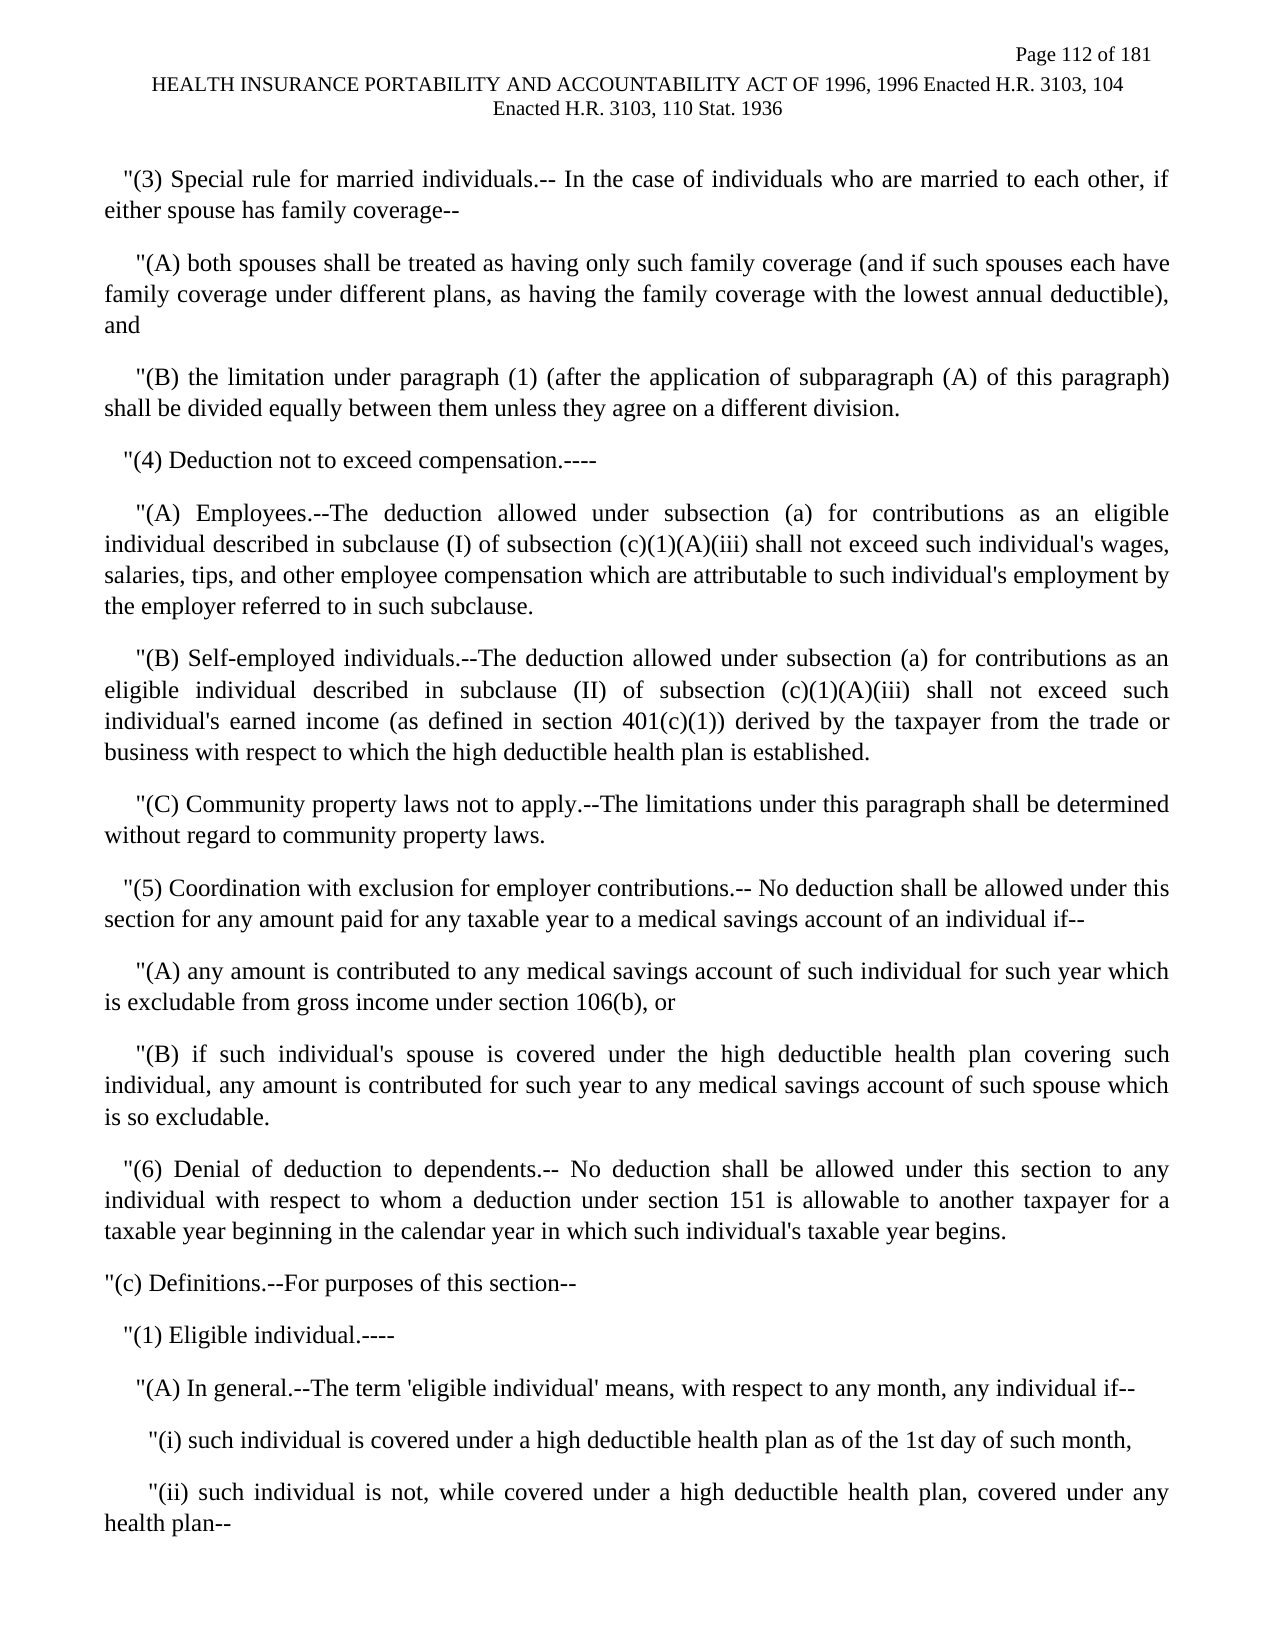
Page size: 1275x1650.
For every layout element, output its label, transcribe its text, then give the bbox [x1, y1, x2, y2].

text "(ii) such individual is not, while covered under a high deductible health plan, covered under any health plan-- [104, 1474, 1171, 1537]
text "(B) if such individual's spouse is covered under the high deductible health plan covering such individual, any amount is contributed for such year to any medical savings account of such spouse which is so excludable. [104, 1037, 1171, 1131]
text "(6) Denial of deduction to dependents.-- No deduction shall be allowed under this section to any individual with respect to whom a deduction under section 151 is allowable to another taxpayer for a taxable year beginning in the calendar year in which such individual's taxable year begins. [104, 1151, 1171, 1245]
text "(A) In general.--The term 'eligible individual' means, with respect to any month, any individual if-- [104, 1370, 1171, 1401]
text "(B) the limitation under paragraph (1) (after the application of subparagraph (A) of this paragraph) shall be divided equally between them unless they agree on a different division. [104, 360, 1171, 422]
text "(A) both spouses shall be treated as having only such family coverage (and if such spouses each have family coverage under different plans, as having the family coverage with the lowest annual deductible), and [104, 245, 1171, 339]
text "(1) Eligible individual.---- [104, 1318, 1171, 1349]
text "(A) Employees.--The deduction allowed under subsection (a) for contributions as an eligible individual described in subclause (I) of subsection (c)(1)(A)(iii) shall not exceed such individual's wages, salaries, tips, and other employee compensation which are attributable to such individual's employment by the employer referred to in such subclause. [104, 495, 1171, 620]
text "(3) Special rule for married individuals.-- In the case of individuals who are married to each other, if either spouse has family coverage-- [104, 162, 1171, 224]
text "(A) any amount is contributed to any medical savings account of such individual for such year which is excludable from gross income under section 106(b), or [104, 953, 1171, 1016]
text "(C) Community property laws not to apply.--The limitations under this paragraph shall be determined without regard to community property laws. [104, 787, 1171, 849]
text "(i) such individual is covered under a high deductible health plan as of the 1st day of such month, [104, 1422, 1171, 1453]
text "(4) Deduction not to exceed compensation.---- [104, 443, 1171, 474]
text "(5) Coordination with exclusion for employer contributions.-- No deduction shall be allowed under this section for any amount paid for any taxable year to a medical savings account of an individual if-- [104, 870, 1171, 933]
text "(B) Self-employed individuals.--The deduction allowed under subsection (a) for contributions as an eligible individual described in subclause (II) of subsection (c)(1)(A)(iii) shall not exceed such individual's earned income (as defined in section 401(c)(1)) derived by the taxpayer from the trade or business with respect to which the high deductible health plan is established. [104, 641, 1171, 766]
text "(c) Definitions.--For purposes of this section-- [104, 1266, 1171, 1297]
